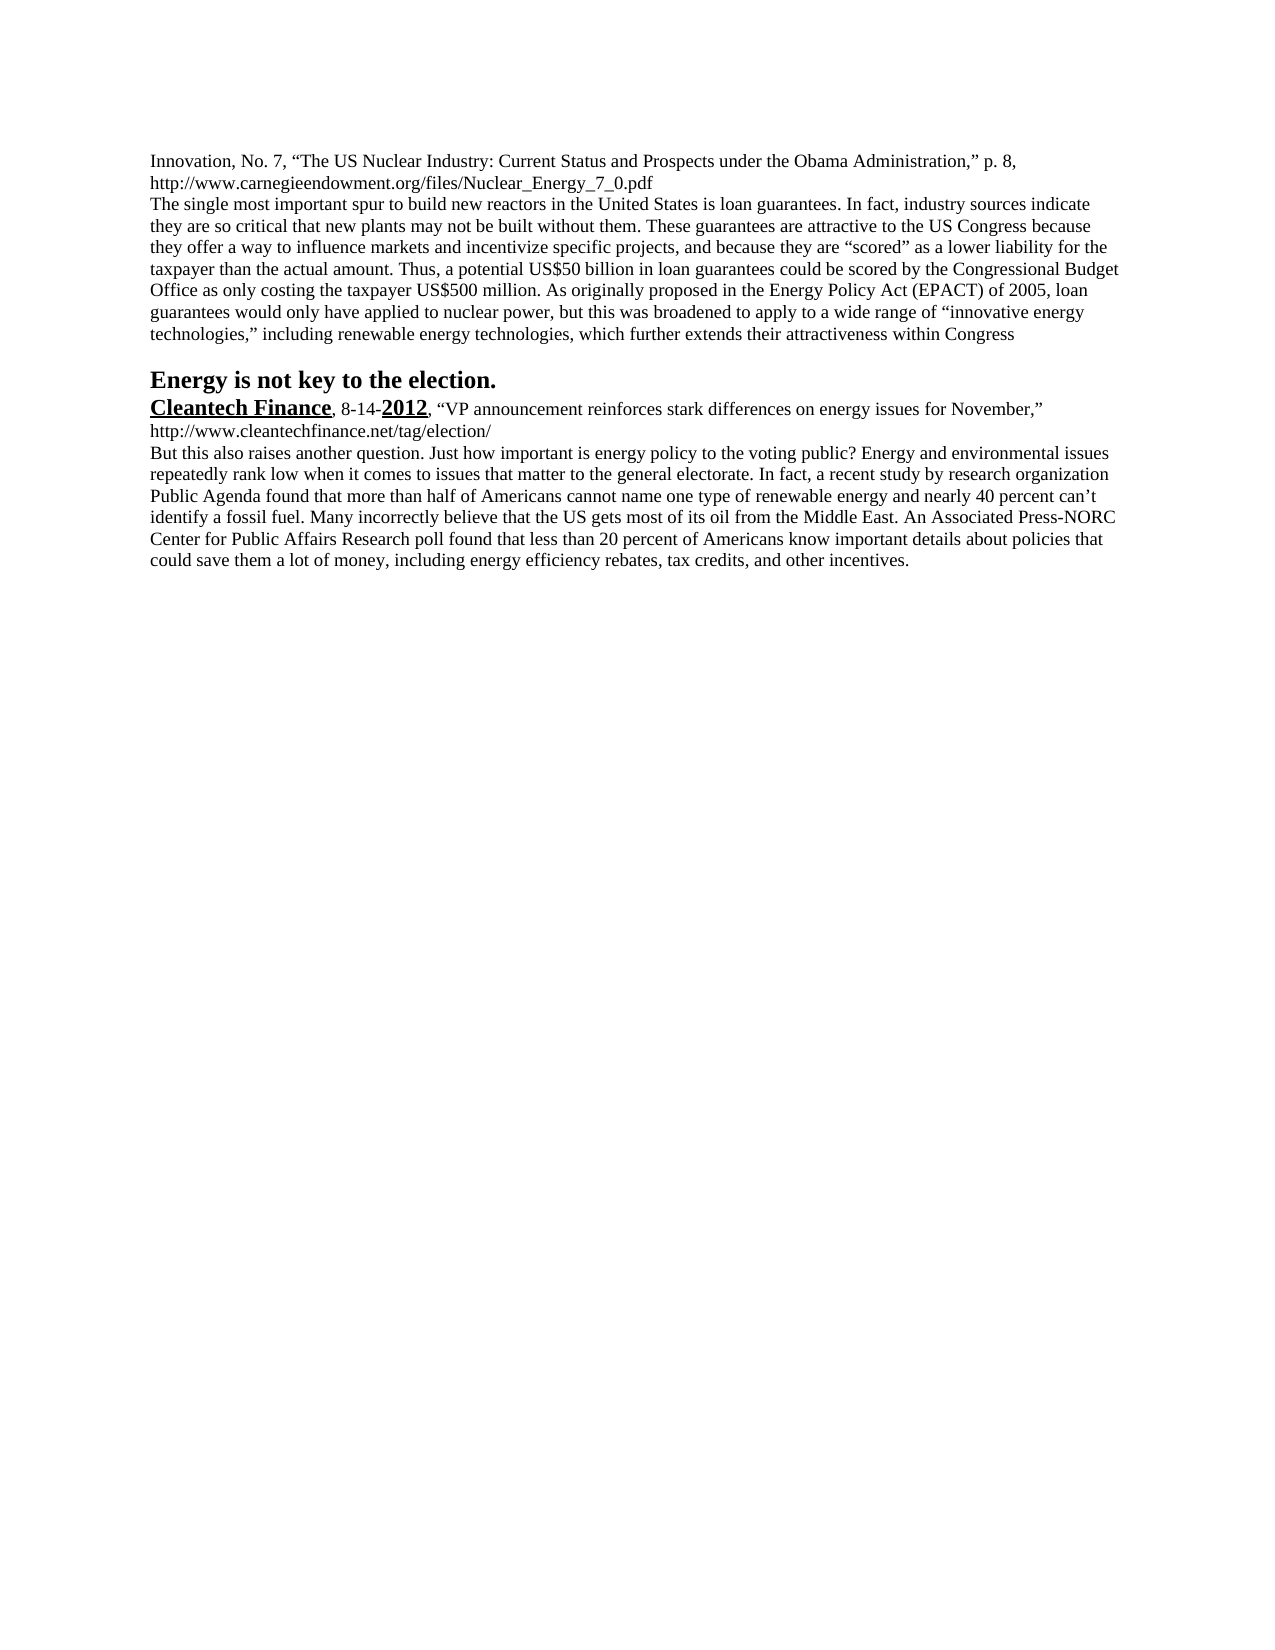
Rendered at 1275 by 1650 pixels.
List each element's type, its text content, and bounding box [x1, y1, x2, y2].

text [150, 150, 1125, 193]
text Cleantech Finance, 8-14-2012, “VP announcement reinforces stark differences on energy issues for November,” http://www.cleantechfinance.net/tag/election/ [150, 394, 1125, 442]
text But this also raises another question. Just how important is energy policy to the voting public? Energy and environmental issues repeatedly rank low when it comes to issues that matter to the general electorate. In fact, a recent study by research organization Public Agenda found that more than half of Americans cannot name one type of renewable energy and nearly 40 percent can’t identify a fossil fuel. Many incorrectly believe that the US gets most of its oil from the Middle East. An Associated Press-NORC Center for Public Affairs Research poll found that less than 20 percent of Americans know important details about policies that could save them a lot of money, including energy efficiency rebates, tax credits, and other incentives. [150, 442, 1125, 571]
text The single most important spur to build new reactors in the United States is loan guarantees. In fact, industry sources indicate they are so critical that new plants may not be built without them. These guarantees are attractive to the US Congress because they offer a way to influence markets and incentivize specific projects, and because they are “scored” as a lower liability for the taxpayer than the actual amount. Thus, a potential US$50 billion in loan guarantees could be scored by the Congressional Budget Office as only costing the taxpayer US$500 million. As originally proposed in the Energy Policy Act (EPACT) of 2005, loan guarantees would only have applied to nuclear power, but this was broadened to apply to a wide range of “innovative energy technologies,” including renewable energy technologies, which further extends their attractiveness within Congress [150, 193, 1125, 344]
subtitle Energy is not key to the election. [150, 365, 1125, 394]
